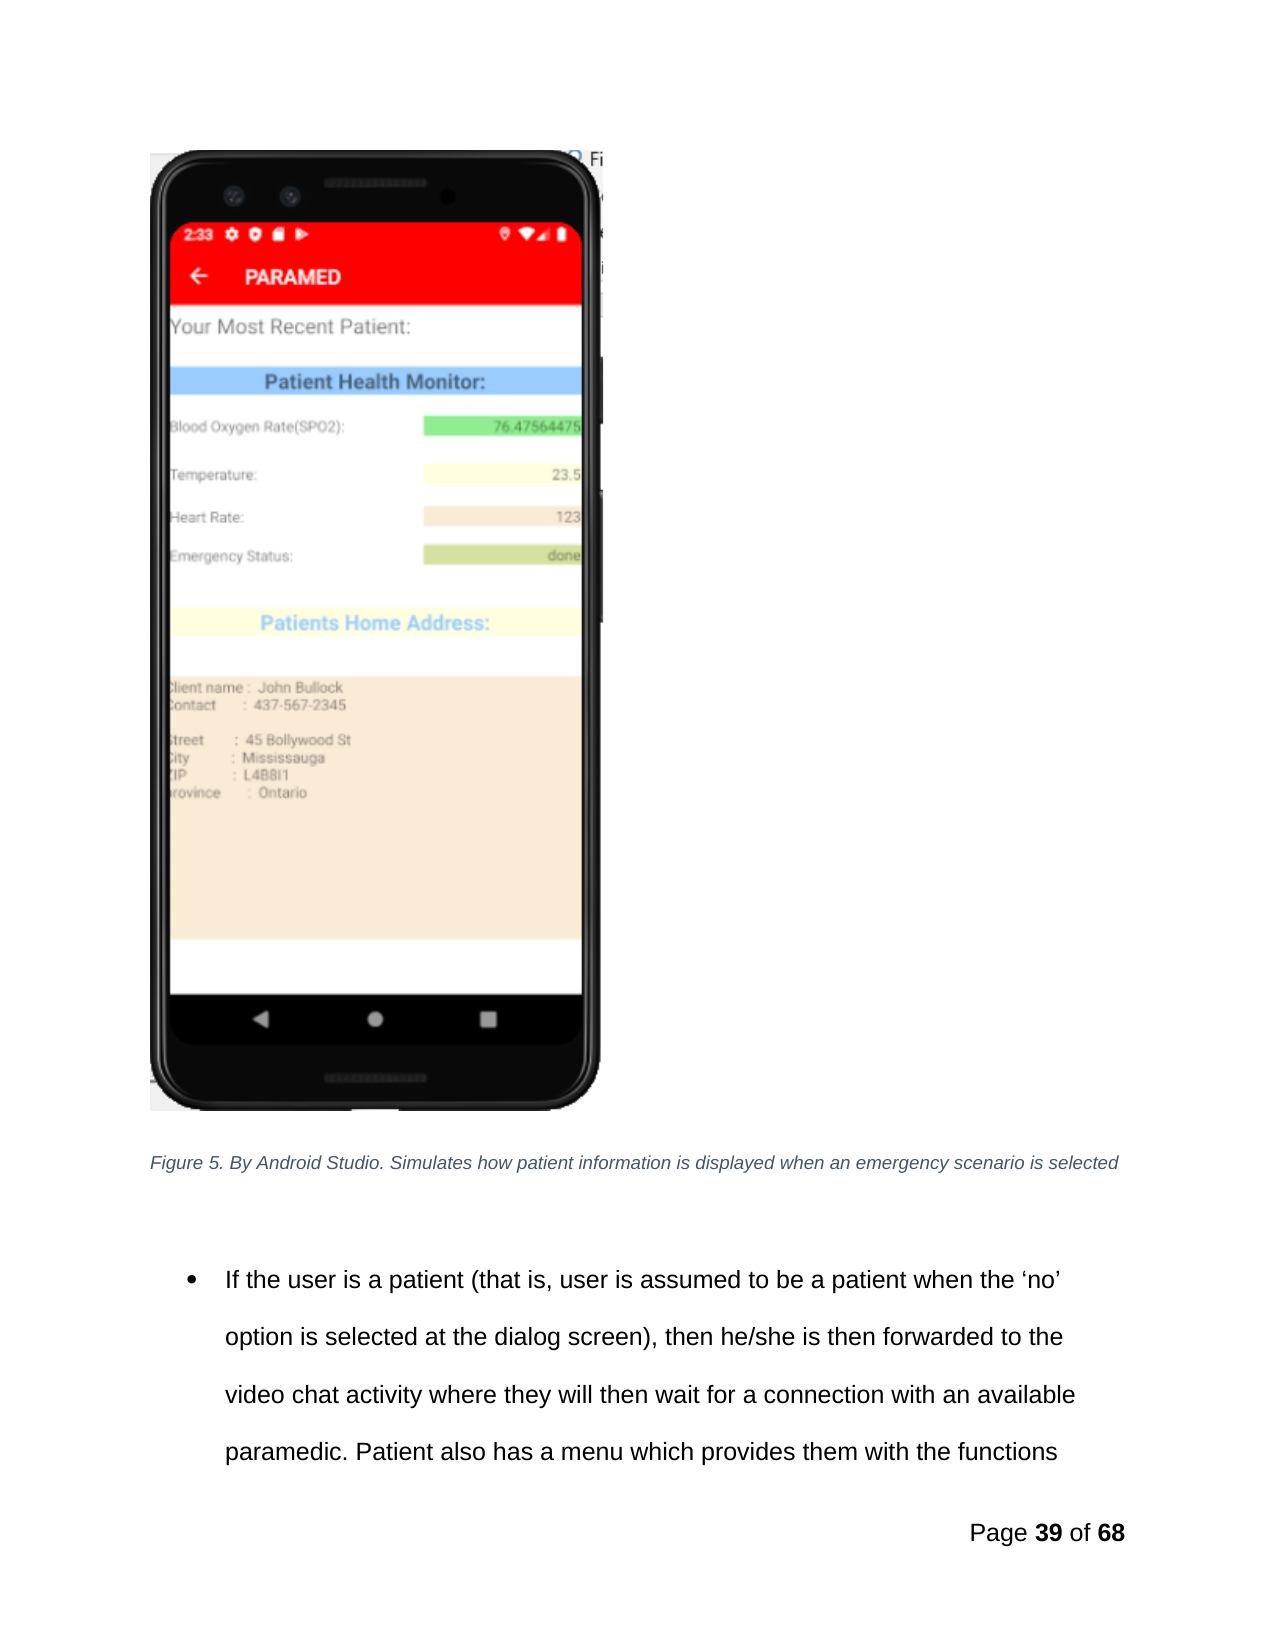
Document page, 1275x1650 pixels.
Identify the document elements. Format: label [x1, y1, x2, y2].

picture [150, 150, 604, 1111]
